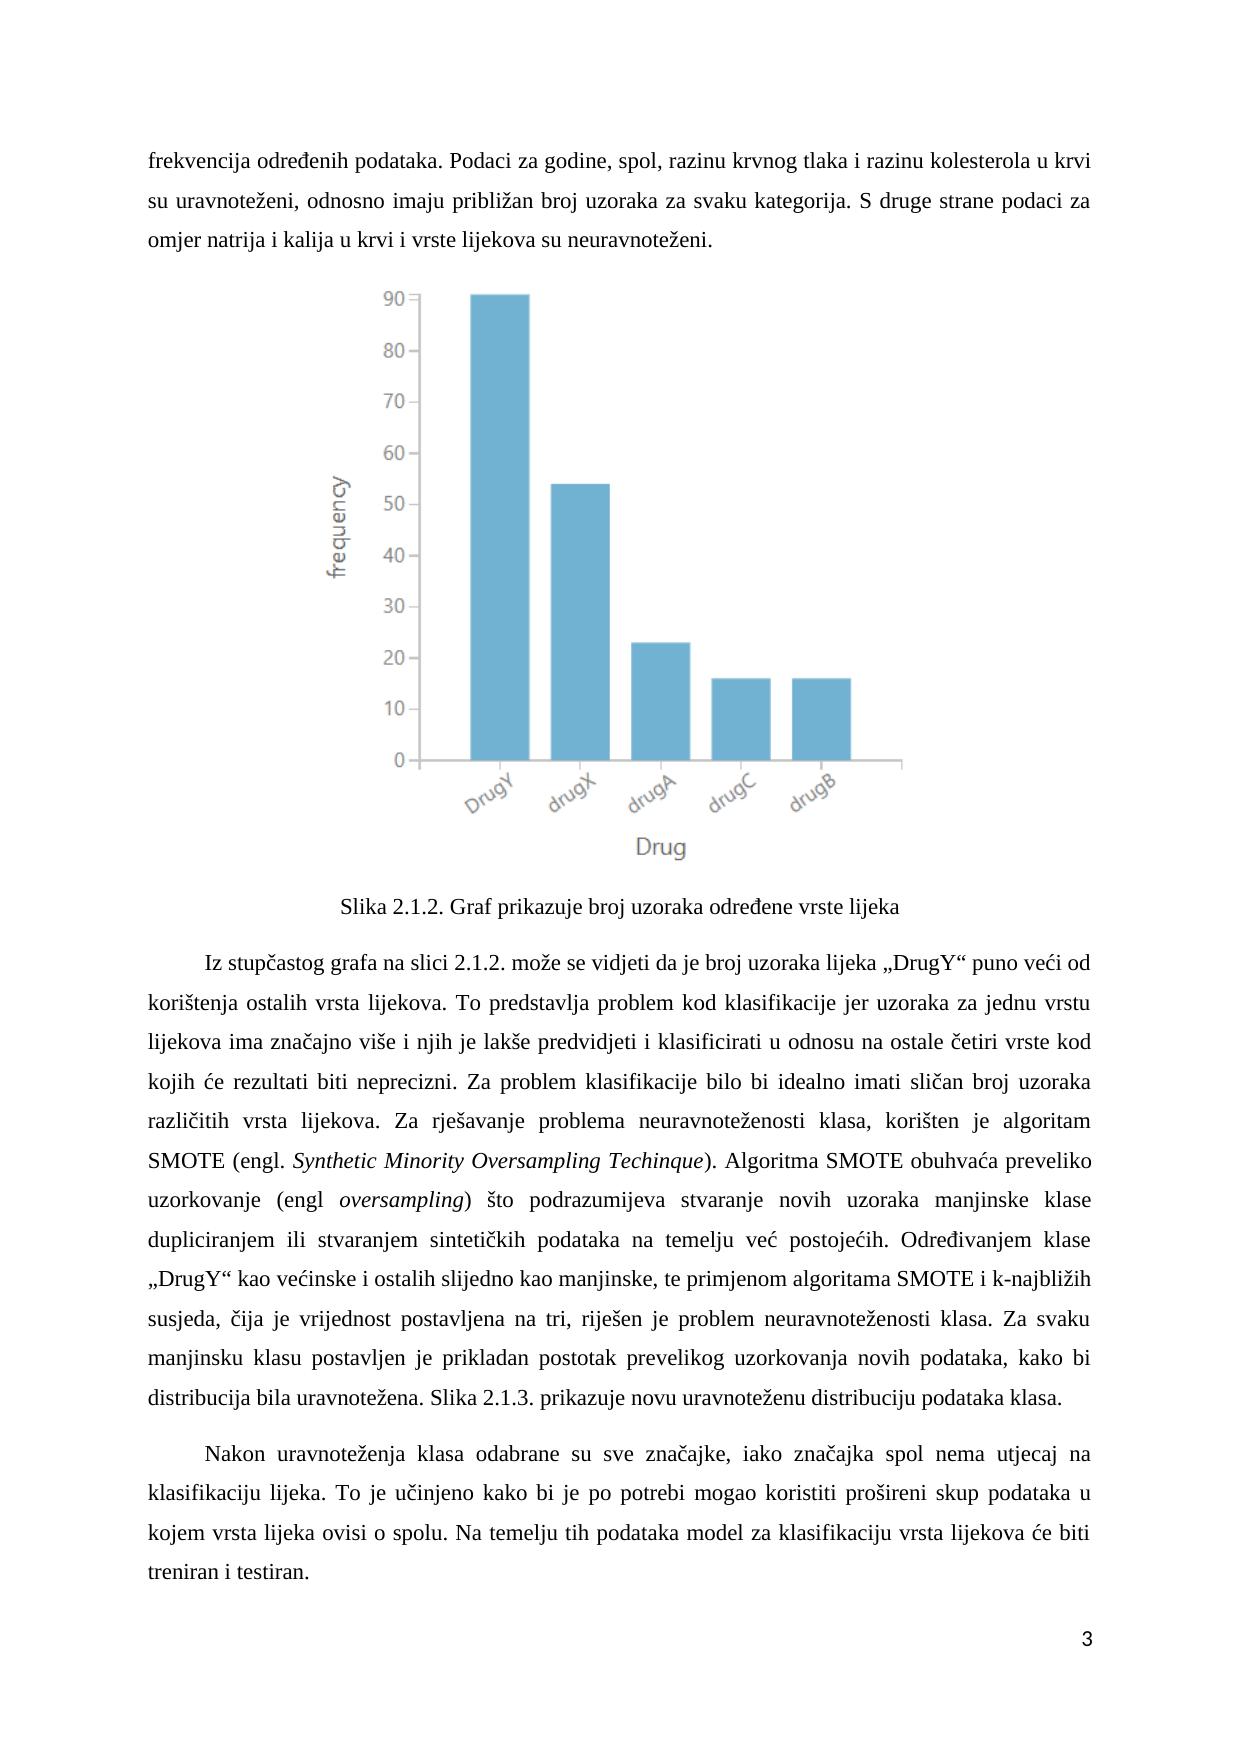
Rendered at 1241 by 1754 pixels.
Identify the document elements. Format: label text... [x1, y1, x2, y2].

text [148, 148, 1093, 253]
text Slika 2.1.2. Graf prikazuje broj uzoraka određene vrste lijeka [148, 893, 1093, 919]
text Iz stupčastog grafa na slici 2.1.2. može se vidjeti da je broj uzoraka lijeka „DrugY“ puno veći od korištenja ostalih vrsta lijekova. To predstavlja problem kod klasifikacije jer uzoraka za jednu vrstu lijekova ima značajno više i njih je lakše predvidjeti i klasificirati u odnosu na ostale četiri vrste kod kojih će rezultati biti neprecizni. Za problem klasifikacije bilo bi idealno imati sličan broj uzoraka različitih vrsta lijekova. Za rješavanje problema neuravnoteženosti klasa, korišten je algoritam SMOTE (engl. Synthetic Minority Oversampling Techinque). Algoritma SMOTE obuhvaća preveliko uzorkovanje (engl oversampling) što podrazumijeva stvaranje novih uzoraka manjinske klase dupliciranjem ili stvaranjem sintetičkih podataka na temelju već postojećih. Određivanjem klase „DrugY“ kao većinske i ostalih slijedno kao manjinske, te primjenom algoritama SMOTE i k-najbližih susjeda, čija je vrijednost postavljena na tri, riješen je problem neuravnoteženosti klasa. Za svaku manjinsku klasu postavljen je prikladan postotak prevelikog uzorkovanja novih podataka, kako bi distribucija bila uravnotežena. Slika 2.1.3. prikazuje novu uravnoteženu distribuciju podataka klasa. [148, 949, 1093, 1410]
text Nakon uravnoteženja klasa odabrane su sve značajke, iako značajka spol nema utjecaj na klasifikaciju lijeka. To je učinjeno kako bi je po potrebi mogao koristiti prošireni skup podataka u kojem vrsta lijeka ovisi o spolu. Na temelju tih podataka model za klasifikaciju vrsta lijekova će biti treniran i testiran. [148, 1440, 1093, 1584]
picture [325, 282, 916, 863]
